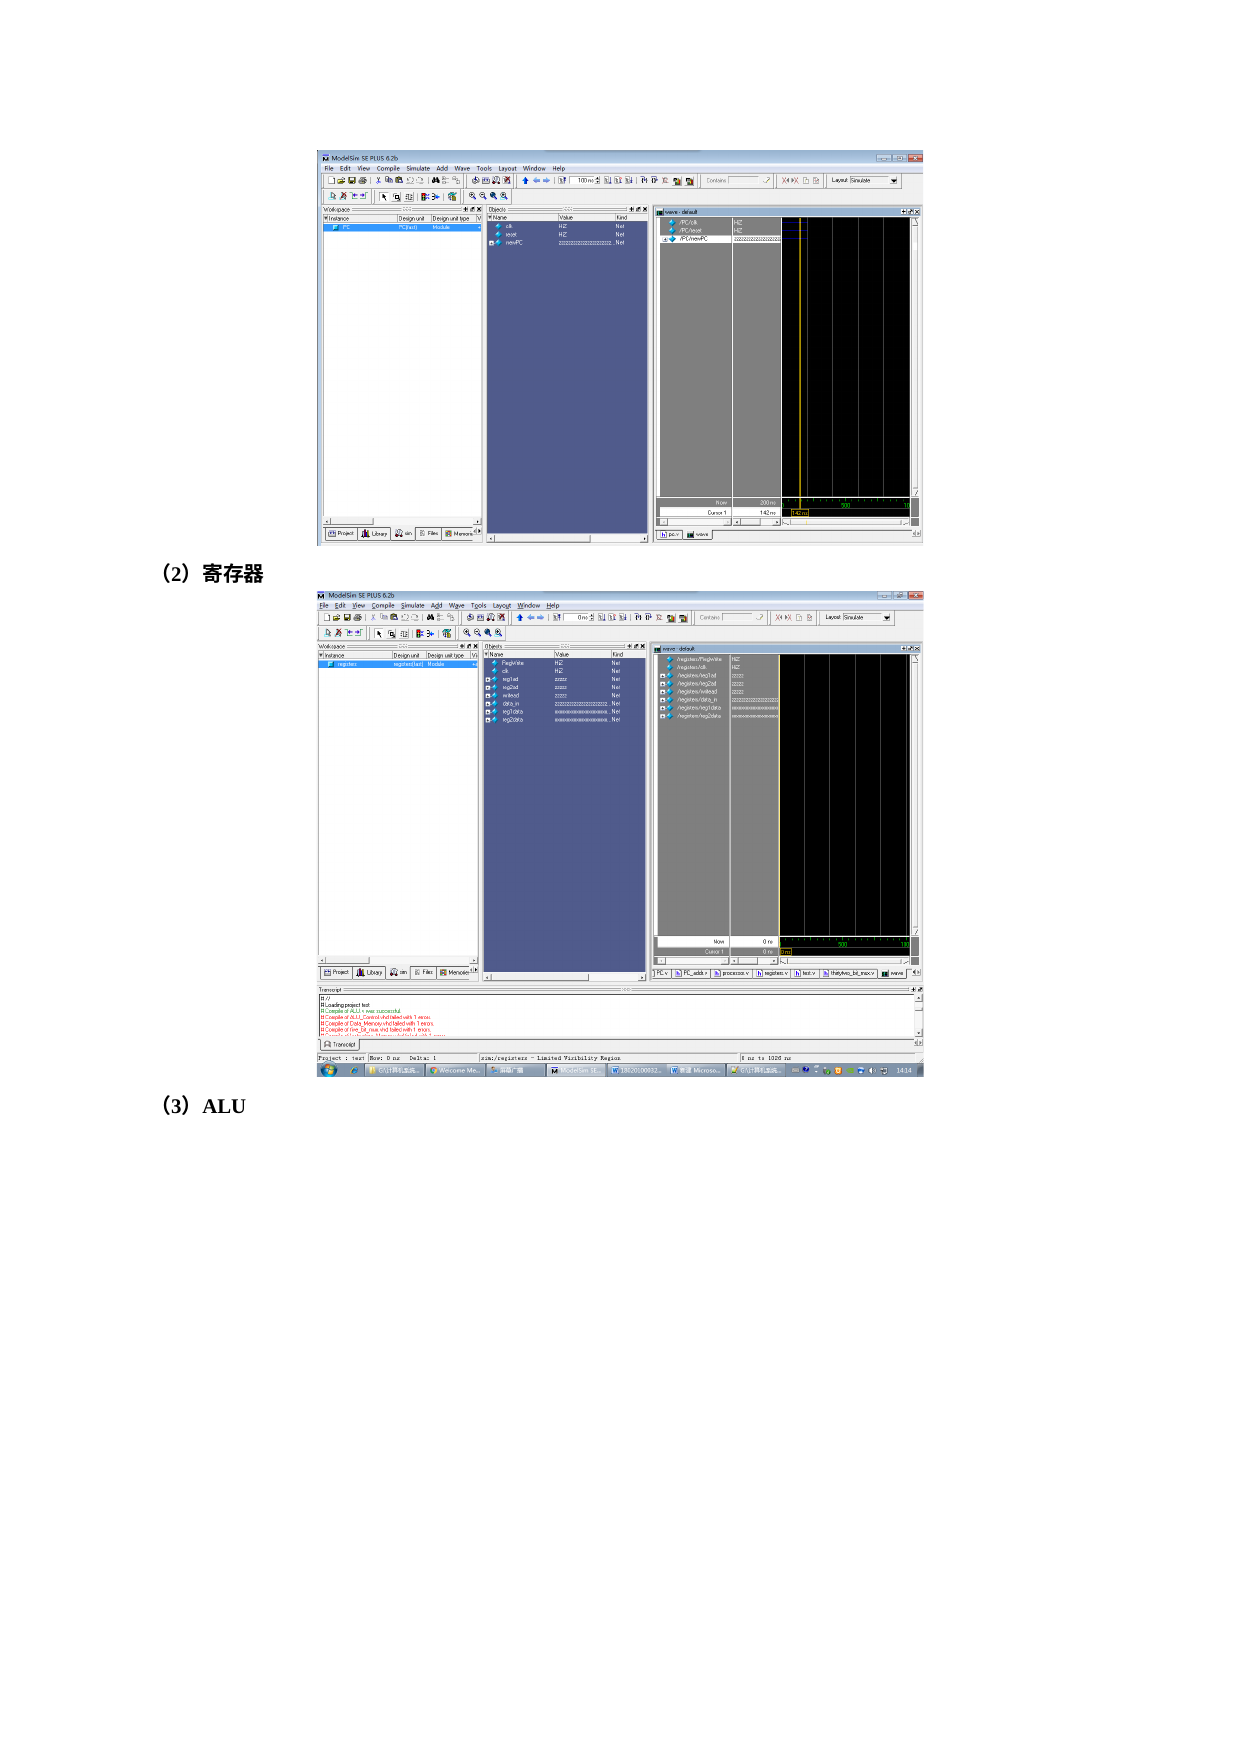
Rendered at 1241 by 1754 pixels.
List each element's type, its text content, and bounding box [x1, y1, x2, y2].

picture [316, 591, 924, 1077]
text （3）ALU [150, 1076, 1090, 1122]
text （2）寄存器 [150, 545, 1090, 591]
